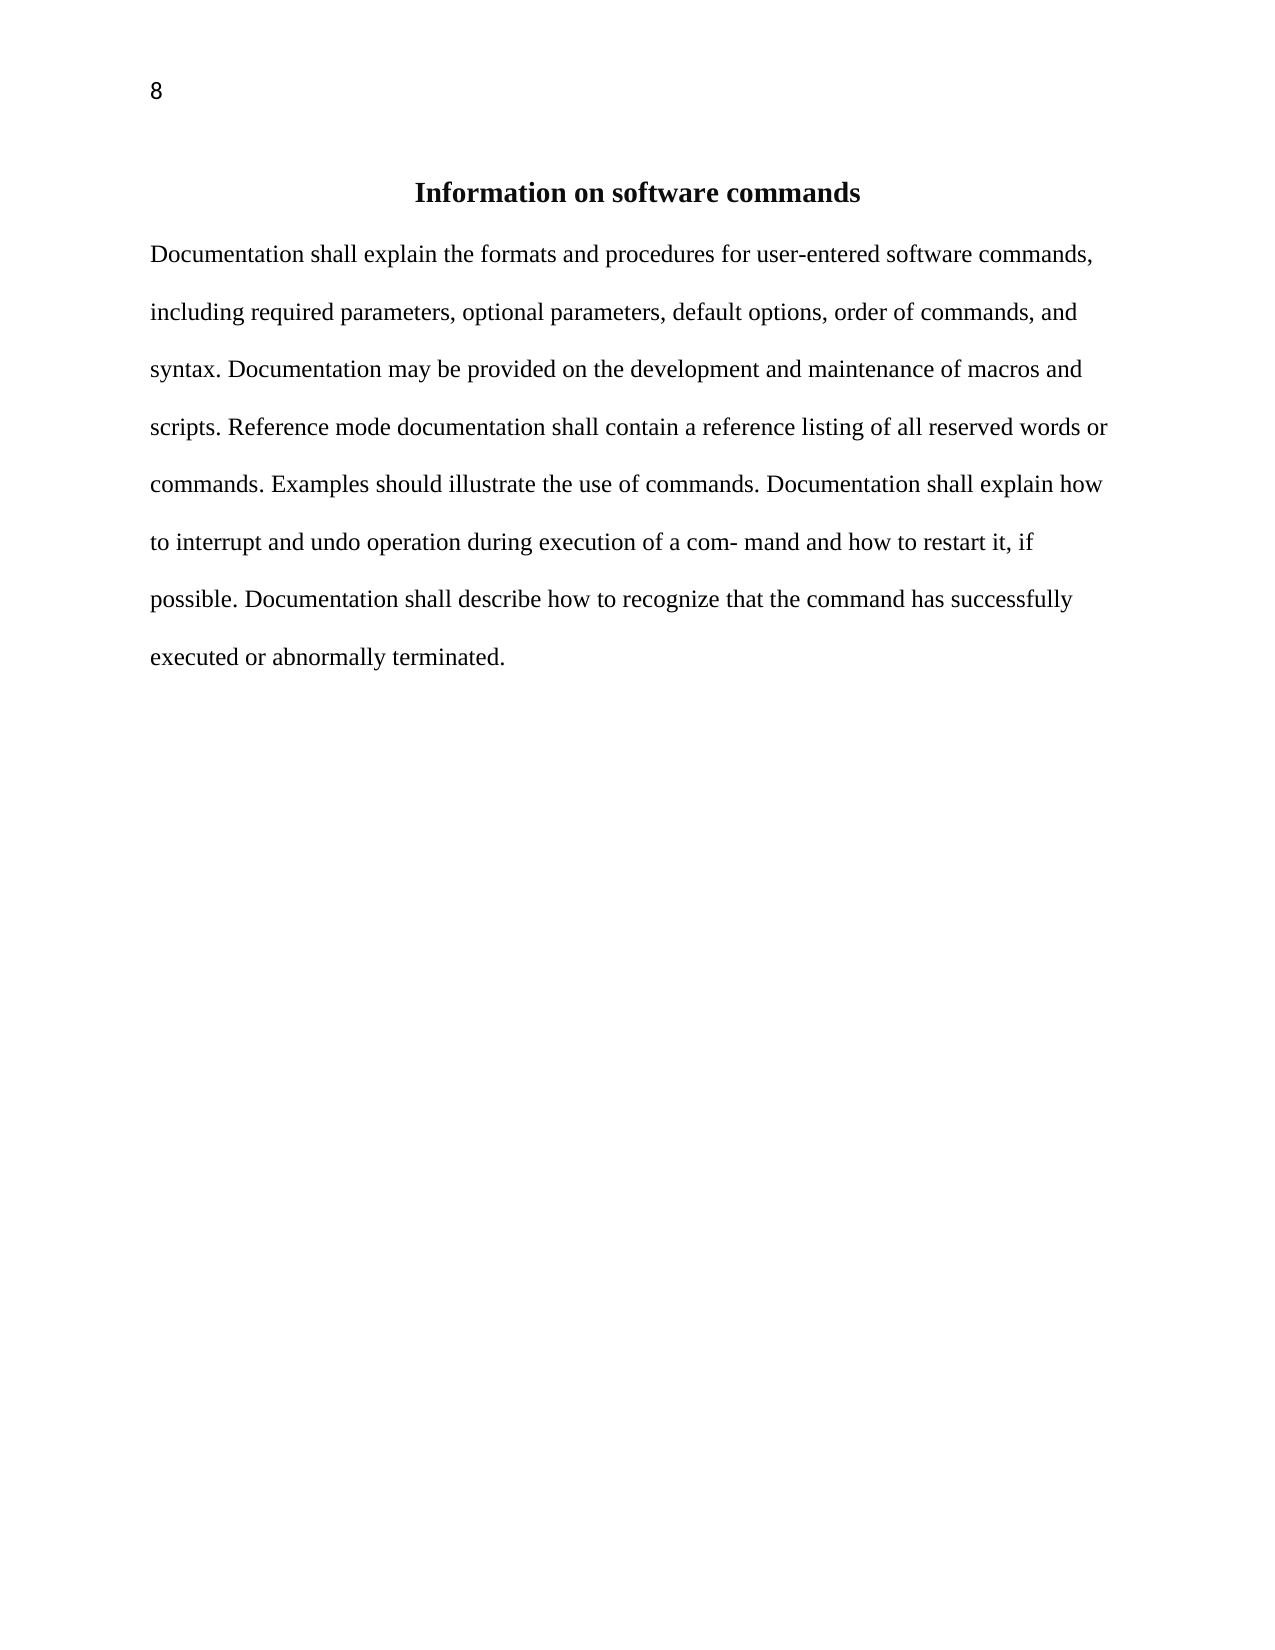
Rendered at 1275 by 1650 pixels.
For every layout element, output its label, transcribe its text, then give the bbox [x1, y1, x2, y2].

text Documentation shall explain the formats and procedures for user-entered software commands, including required parameters, optional parameters, default options, order of commands, and syntax. Documentation may be provided on the development and maintenance of macros and scripts. Reference mode documentation shall contain a reference listing of all reserved words or commands. Examples should illustrate the use of commands. Documentation shall explain how to interrupt and undo operation during execution of a com- mand and how to restart it, if possible. Documentation shall describe how to recognize that the command has successfully executed or abnormally terminated. [150, 239, 1125, 670]
subtitle Information on software commands [150, 175, 1125, 208]
